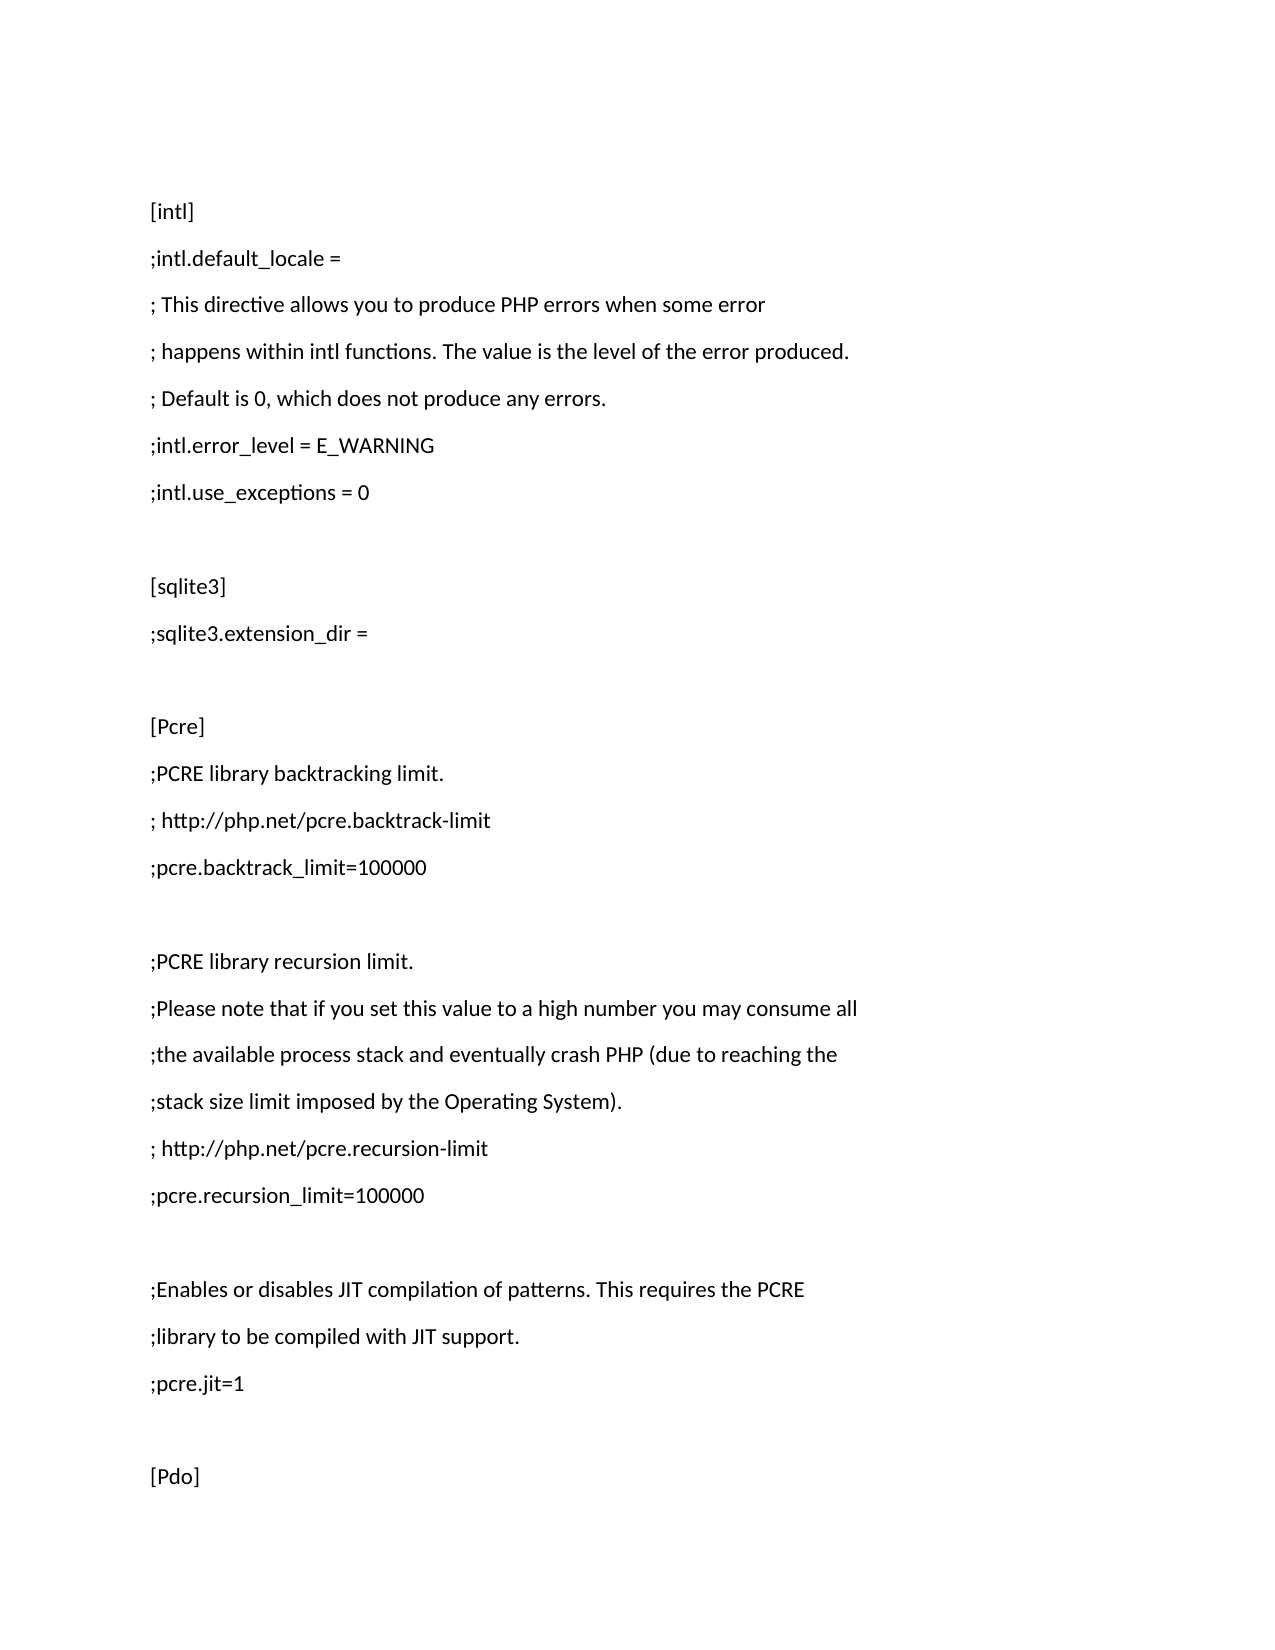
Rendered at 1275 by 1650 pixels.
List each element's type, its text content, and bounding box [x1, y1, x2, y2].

text ; http://php.net/pcre.backtrack-limit [150, 806, 1125, 834]
text ;library to be compiled with JIT support. [150, 1322, 1125, 1350]
text [Pcre] [150, 712, 1125, 741]
text ;pcre.jit=1 [150, 1369, 1125, 1397]
text ;pcre.recursion_limit=100000 [150, 1181, 1125, 1209]
text ;intl.error_level = E_WARNING [150, 431, 1125, 459]
text ; http://php.net/pcre.recursion-limit [150, 1134, 1125, 1162]
text ;Enables or disables JIT compilation of patterns. This requires the PCRE [150, 1275, 1125, 1303]
text [Pdo] [150, 1462, 1125, 1491]
text [intl] [150, 197, 1125, 225]
text ; Default is 0, which does not produce any errors. [150, 384, 1125, 412]
text ;PCRE library backtracking limit. [150, 759, 1125, 787]
text ;the available process stack and eventually crash PHP (due to reaching the [150, 1041, 1125, 1069]
text ;Please note that if you set this value to a high number you may consume all [150, 994, 1125, 1022]
text ;intl.use_exceptions = 0 [150, 478, 1125, 506]
text [sqlite3] [150, 572, 1125, 600]
text ; happens within intl functions. The value is the level of the error produced. [150, 337, 1125, 366]
text ;intl.default_locale = [150, 244, 1125, 272]
text ; This directive allows you to produce PHP errors when some error [150, 291, 1125, 319]
text ;stack size limit imposed by the Operating System). [150, 1087, 1125, 1116]
text ;pcre.backtrack_limit=100000 [150, 853, 1125, 881]
text ;PCRE library recursion limit. [150, 947, 1125, 975]
text ;sqlite3.extension_dir = [150, 619, 1125, 647]
